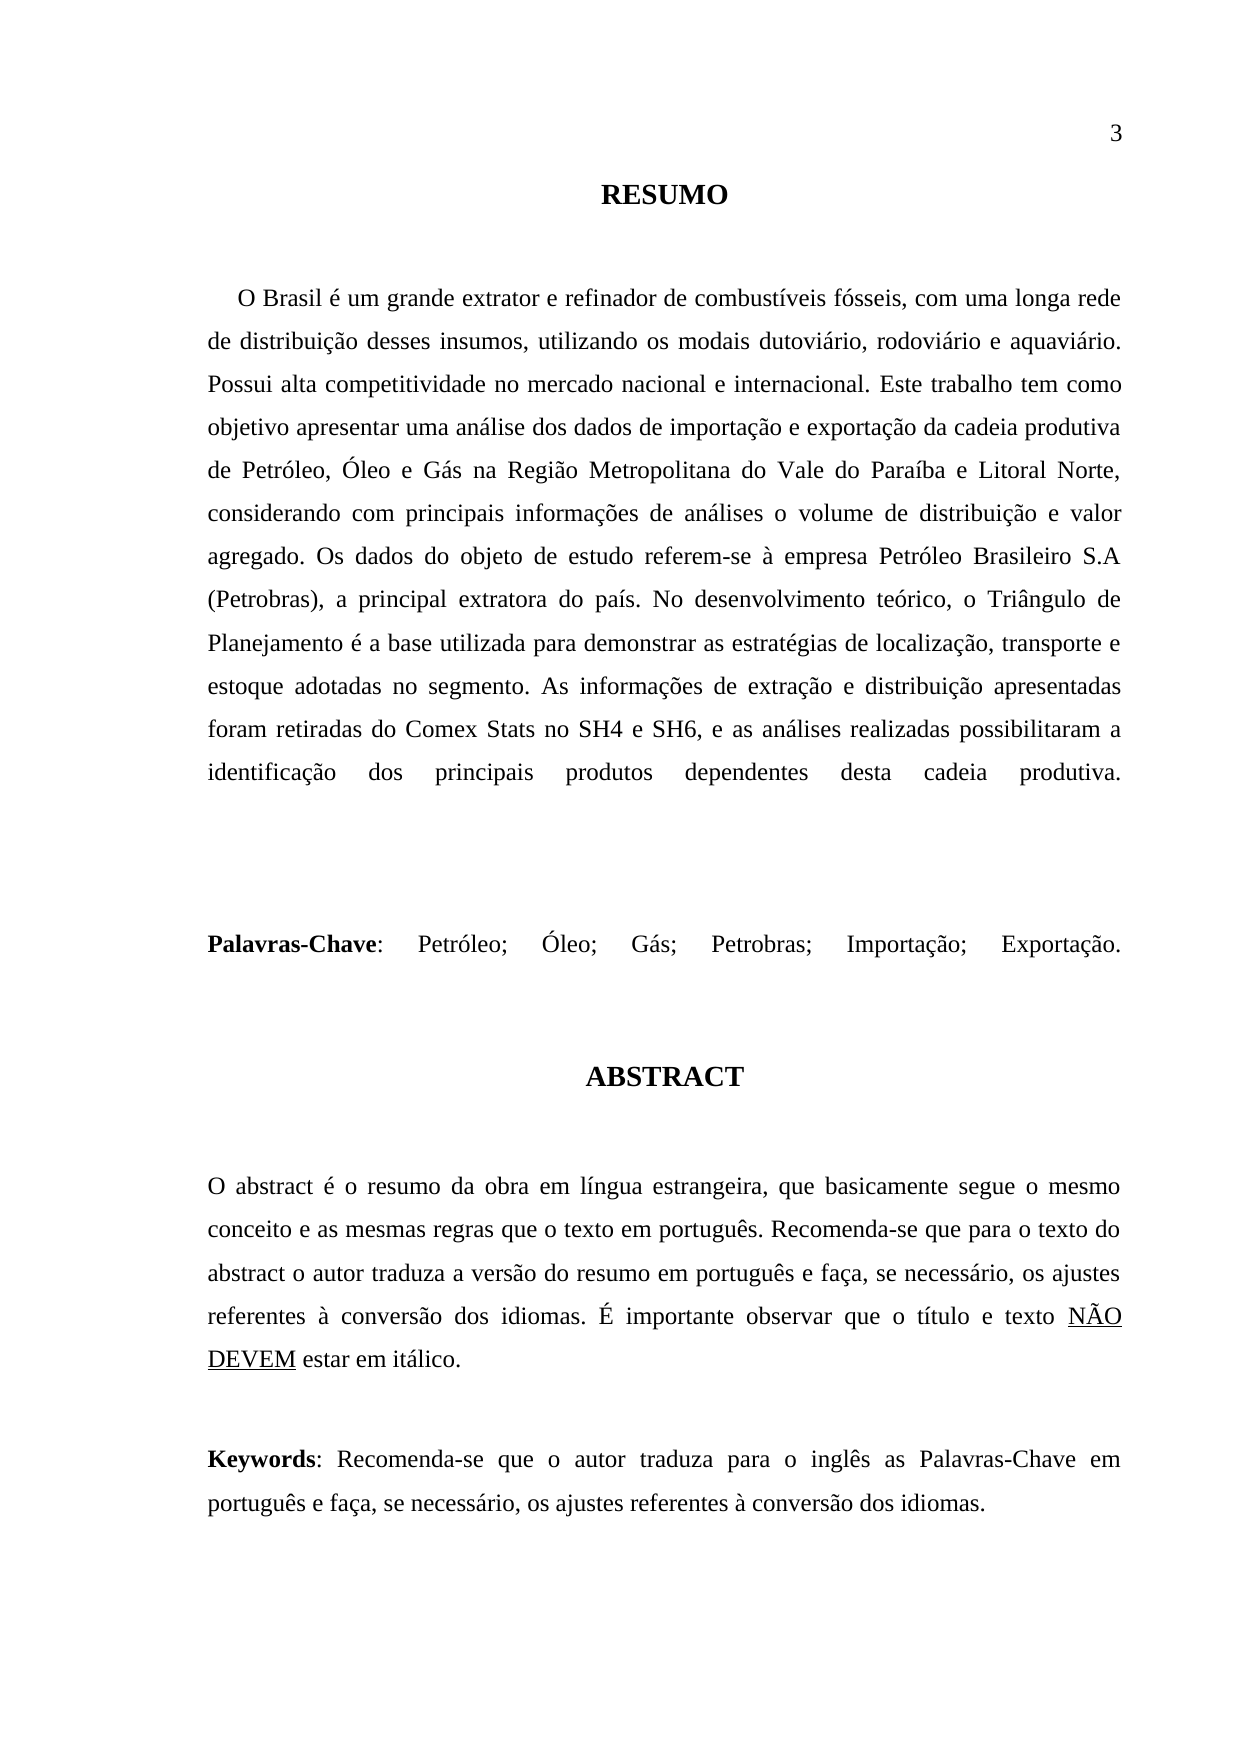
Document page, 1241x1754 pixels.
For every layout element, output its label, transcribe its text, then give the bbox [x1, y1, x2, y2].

text Keywords: Recomenda-se que o autor traduza para o inglês as Palavras-Chave em português e faça, se necessário, os ajustes referentes à conversão dos idiomas. [207, 1444, 1122, 1516]
text O abstract é o resumo da obra em língua estrangeira, que basicamente segue o mesmo conceito e as mesmas regras que o texto em português. Recomenda-se que para o texto do abstract o autor traduza a versão do resumo em português e faça, se necessário, os ajustes referentes à conversão dos idiomas. É importante observar que o título e texto NÃO DEVEM estar em itálico. [207, 1171, 1122, 1373]
text RESUMO [207, 177, 1122, 211]
text O Brasil é um grande extrator e refinador de combustíveis fósseis, com uma longa rede de distribuição desses insumos, utilizando os modais dutoviário, rodoviário e aquaviário. Possui alta competitividade no mercado nacional e internacional. Este trabalho tem como objetivo apresentar uma análise dos dados de importação e exportação da cadeia produtiva de Petróleo, Óleo e Gás na Região Metropolitana do Vale do Paraíba e Litoral Norte, considerando com principais informações de análises o volume de distribuição e valor agregado. Os dados do objeto de estudo referem-se à empresa Petróleo Brasileiro S.A (Petrobras), a principal extratora do país. No desenvolvimento teórico, o Triângulo de Planejamento é a base utilizada para demonstrar as estratégias de localização, transporte e estoque adotadas no segmento. As informações de extração e distribuição apresentadas foram retiradas do Comex Stats no SH4 e SH6, e as análises realizadas possibilitaram a identificação dos principais produtos dependentes desta cadeia produtiva. Palavras-Chave: Petróleo; Óleo; Gás; Petrobras; Importação; Exportação. [207, 283, 1122, 1044]
text ABSTRACT [207, 1059, 1122, 1092]
